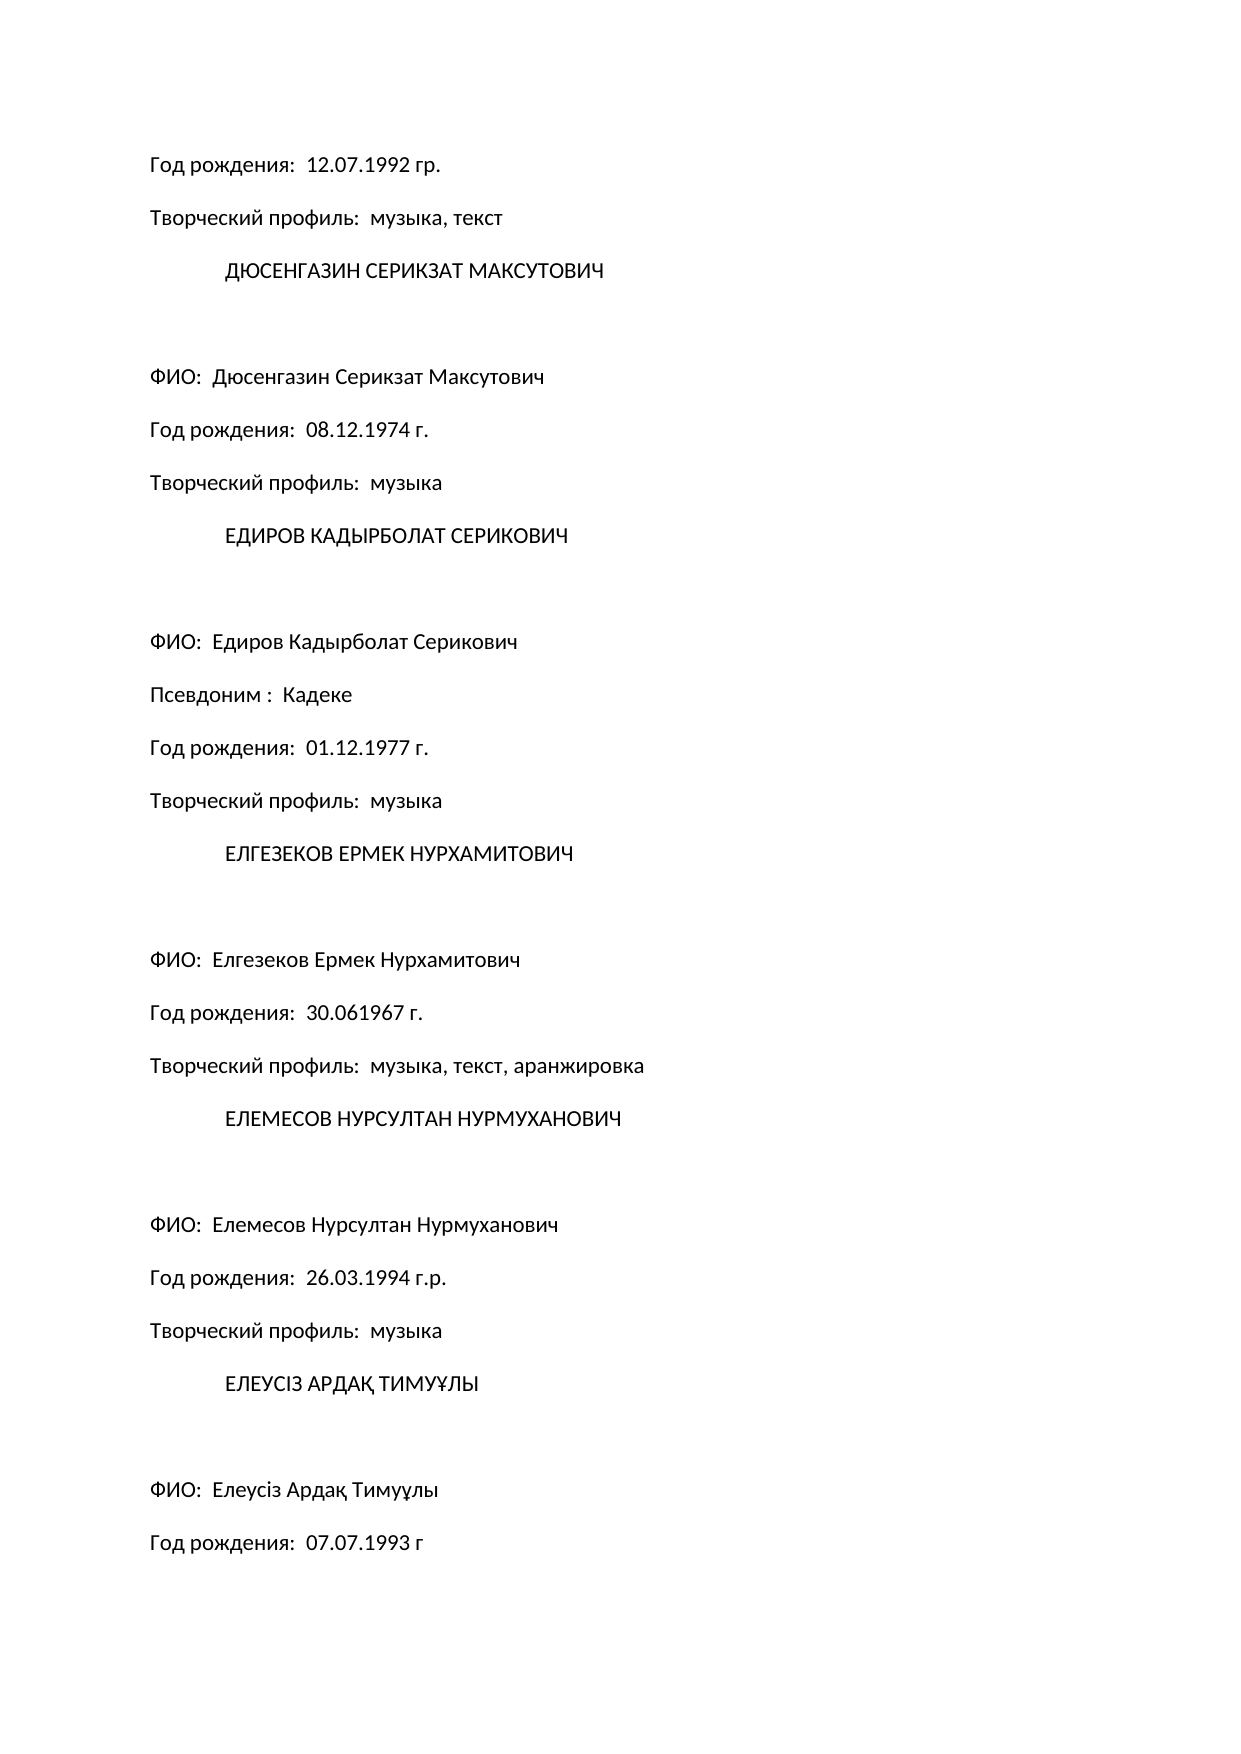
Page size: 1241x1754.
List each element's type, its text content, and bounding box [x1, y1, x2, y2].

text Год рождения: 12.07.1992 гр. [150, 150, 1090, 178]
text ФИО: Елгезеков Ермек Нурхамитович [150, 945, 1090, 973]
text Творческий профиль: музыка [150, 786, 1090, 814]
text ФИО: Елемесов Нурсултан Нурмуханович [150, 1210, 1090, 1238]
text ЕЛЕУСІЗ АРДАҚ ТИМУҰЛЫ [150, 1369, 1090, 1397]
text Творческий профиль: музыка, текст, аранжировка [150, 1051, 1090, 1079]
text Творческий профиль: музыка [150, 1316, 1090, 1344]
text ЕДИРОВ КАДЫРБОЛАТ СЕРИКОВИЧ [150, 521, 1090, 549]
text Творческий профиль: музыка [150, 468, 1090, 496]
text ЕЛГЕЗЕКОВ ЕРМЕК НУРХАМИТОВИЧ [150, 839, 1090, 867]
text Год рождения: 08.12.1974 г. [150, 415, 1090, 443]
text Год рождения: 26.03.1994 г.р. [150, 1263, 1090, 1291]
text ФИО: Едиров Кадырболат Серикович [150, 627, 1090, 655]
text ДЮСЕНГАЗИН СЕРИКЗАТ МАКСУТОВИЧ [150, 256, 1090, 284]
text Год рождения: 01.12.1977 г. [150, 733, 1090, 761]
text Псевдоним : Кадеке [150, 680, 1090, 708]
text Творческий профиль: музыка, текст [150, 203, 1090, 231]
text ЕЛЕМЕСОВ НУРСУЛТАН НУРМУХАНОВИЧ [150, 1104, 1090, 1132]
text ФИО: Дюсенгазин Серикзат Максутович [150, 362, 1090, 390]
text Год рождения: 30.061967 г. [150, 998, 1090, 1026]
text ФИО: Елеусіз Ардақ Тимуұлы [150, 1476, 1090, 1503]
text Год рождения: 07.07.1993 г [150, 1528, 1090, 1557]
